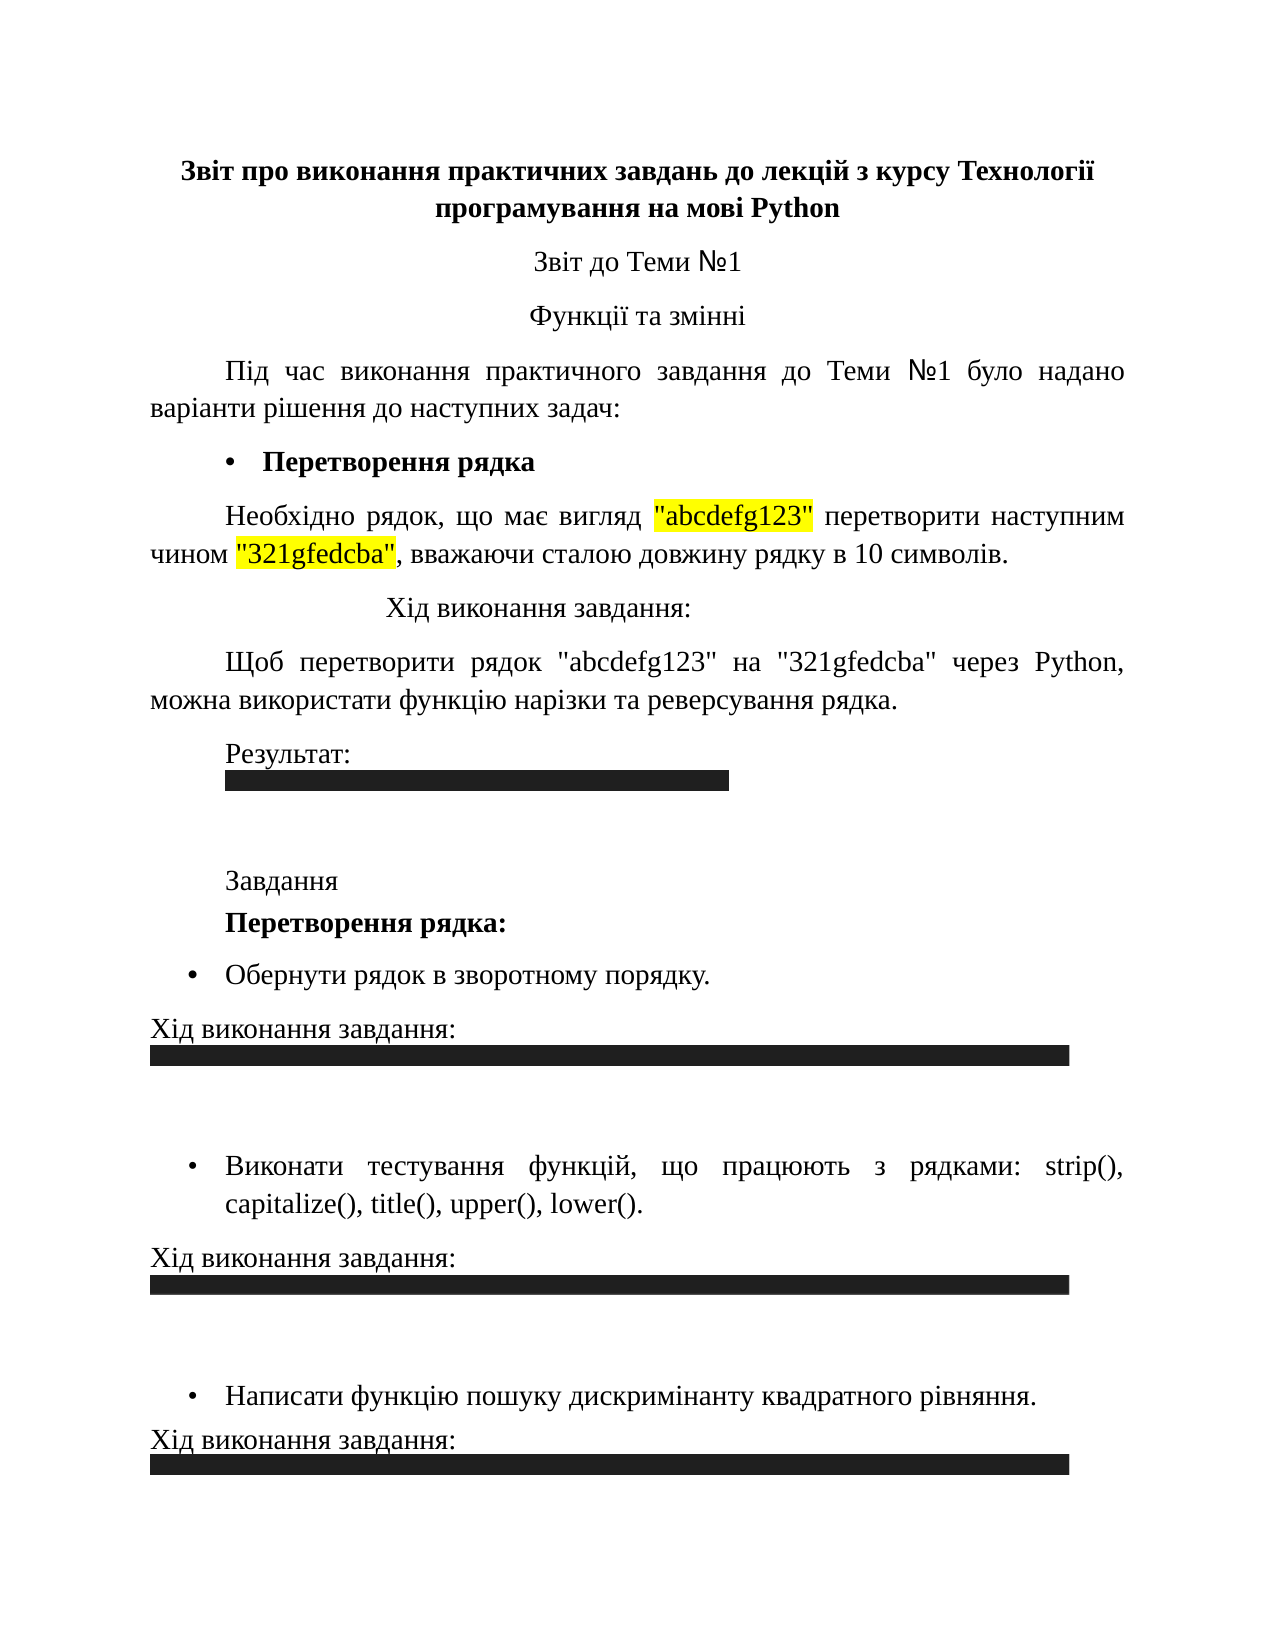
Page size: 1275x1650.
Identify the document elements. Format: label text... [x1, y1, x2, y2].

text Під час виконання практичного завдання до Теми №1 було надано варіанти рішення до наступних задач: [150, 350, 1125, 425]
text Хід виконання завдання: [150, 1429, 1125, 1454]
list Написати функцію пошуку дискримінанту квадратного рівняння. [187, 1375, 1125, 1412]
text Хід виконання завдання: [150, 1237, 1125, 1275]
text Хід виконання завдання: [150, 587, 1125, 625]
text Завдання [150, 871, 1125, 896]
text Необхідно рядок, що має вигляд "abcdefg123" перетворити наступним чином "321gfedcba", вважаючи сталою довжину рядку в 10 символів. [150, 496, 1125, 571]
list Виконати тестування функцій, що працюють з рядками: strip(), capitalize(), title(), upper(), lower(). [187, 1146, 1125, 1221]
list Перетворення рядка [225, 442, 1125, 479]
text Результат: [150, 733, 1125, 771]
text Функції та змінні [150, 296, 1125, 333]
text Перетворення рядка: [150, 912, 1125, 937]
text Хід виконання завдання: [150, 1008, 1125, 1046]
list Обернути рядок в зворотному порядку. [187, 954, 1125, 992]
text Звіт про виконання практичних завдань до лекцій з курсу Технології програмування на мові Python [150, 150, 1125, 225]
text Звіт до Теми №1 [150, 242, 1125, 279]
text Щоб перетворити рядок "abcdefg123" на "321gfedcba" через Python, можна використати функцію нарізки та реверсування рядка. [150, 642, 1125, 717]
